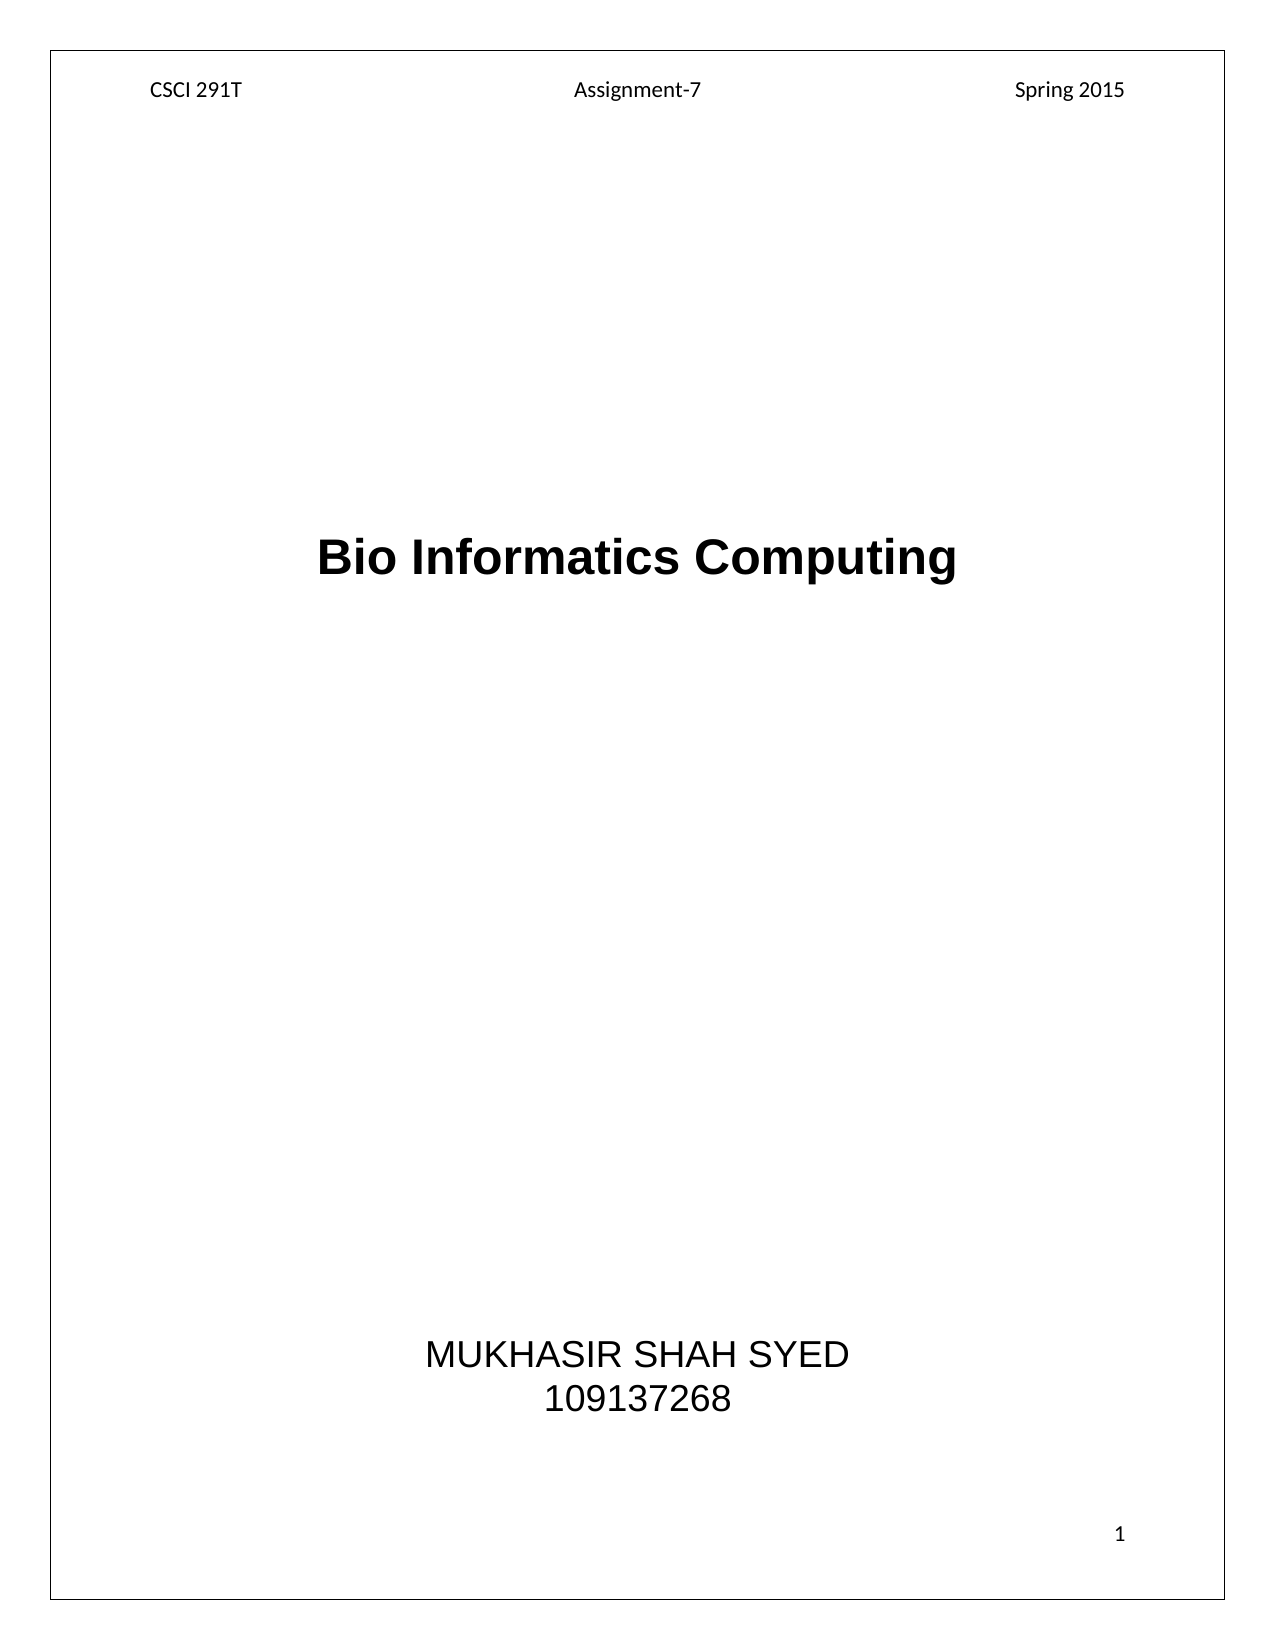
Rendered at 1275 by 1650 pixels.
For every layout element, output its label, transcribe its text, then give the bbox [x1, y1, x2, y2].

text Bio Informatics Computing [150, 528, 1125, 585]
text 109137268 [150, 1376, 1125, 1419]
text MUKHASIR SHAH SYED [150, 1333, 1125, 1376]
